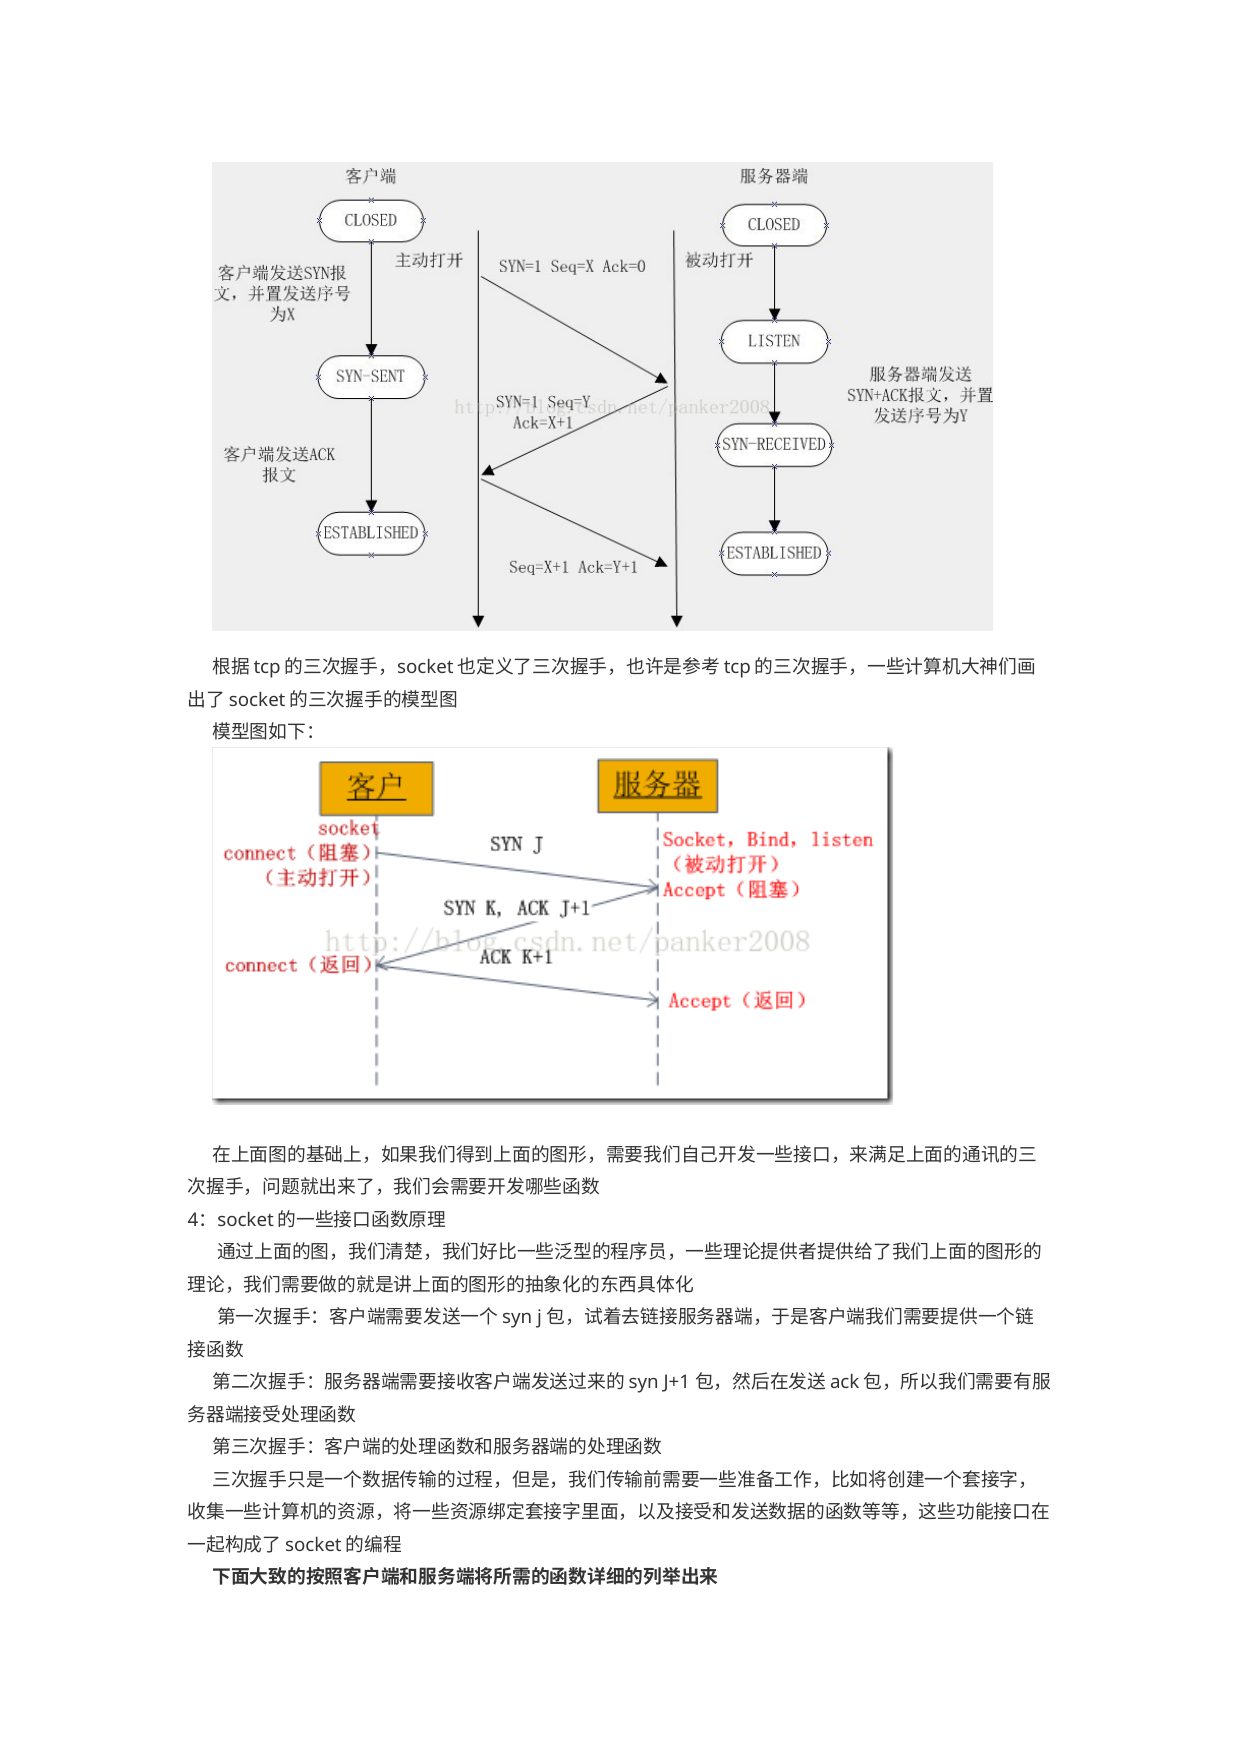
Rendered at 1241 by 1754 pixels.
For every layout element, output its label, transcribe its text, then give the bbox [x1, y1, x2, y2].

subtitle 4：socket的一些接口函数原理 [187, 1202, 1053, 1234]
picture [212, 747, 894, 1105]
text 第一次握手：客户端需要发送一个syn j 包，试着去链接服务器端，于是客户端我们需要提供一个链接函数 [187, 1299, 1053, 1364]
text 在上面图的基础上，如果我们得到上面的图形，需要我们自己开发一些接口，来满足上面的通讯的三次握手，问题就出来了，我们会需要开发哪些函数 [187, 1137, 1053, 1202]
text 第三次握手：客户端的处理函数和服务器端的处理函数 [187, 1429, 1053, 1462]
text 模型图如下： [187, 714, 1053, 747]
picture [212, 162, 994, 631]
text 根据tcp的三次握手，socket也定义了三次握手，也许是参考tcp的三次握手，一些计算机大神们画出了socket的三次握手的模型图 [187, 649, 1053, 714]
text 三次握手只是一个数据传输的过程，但是，我们传输前需要一些准备工作，比如将创建一个套接字，收集一些计算机的资源，将一些资源绑定套接字里面，以及接受和发送数据的函数等等，这些功能接口在一起构成了socket的编程 [187, 1462, 1053, 1559]
text 通过上面的图，我们清楚，我们好比一些泛型的程序员，一些理论提供者提供给了我们上面的图形的理论，我们需要做的就是讲上面的图形的抽象化的东西具体化 [187, 1234, 1053, 1299]
text 下面大致的按照客户端和服务端将所需的函数详细的列举出来 [187, 1559, 1053, 1592]
text 第二次握手：服务器端需要接收客户端发送过来的syn J+1 包，然后在发送ack包，所以我们需要有服务器端接受处理函数 [187, 1364, 1053, 1429]
